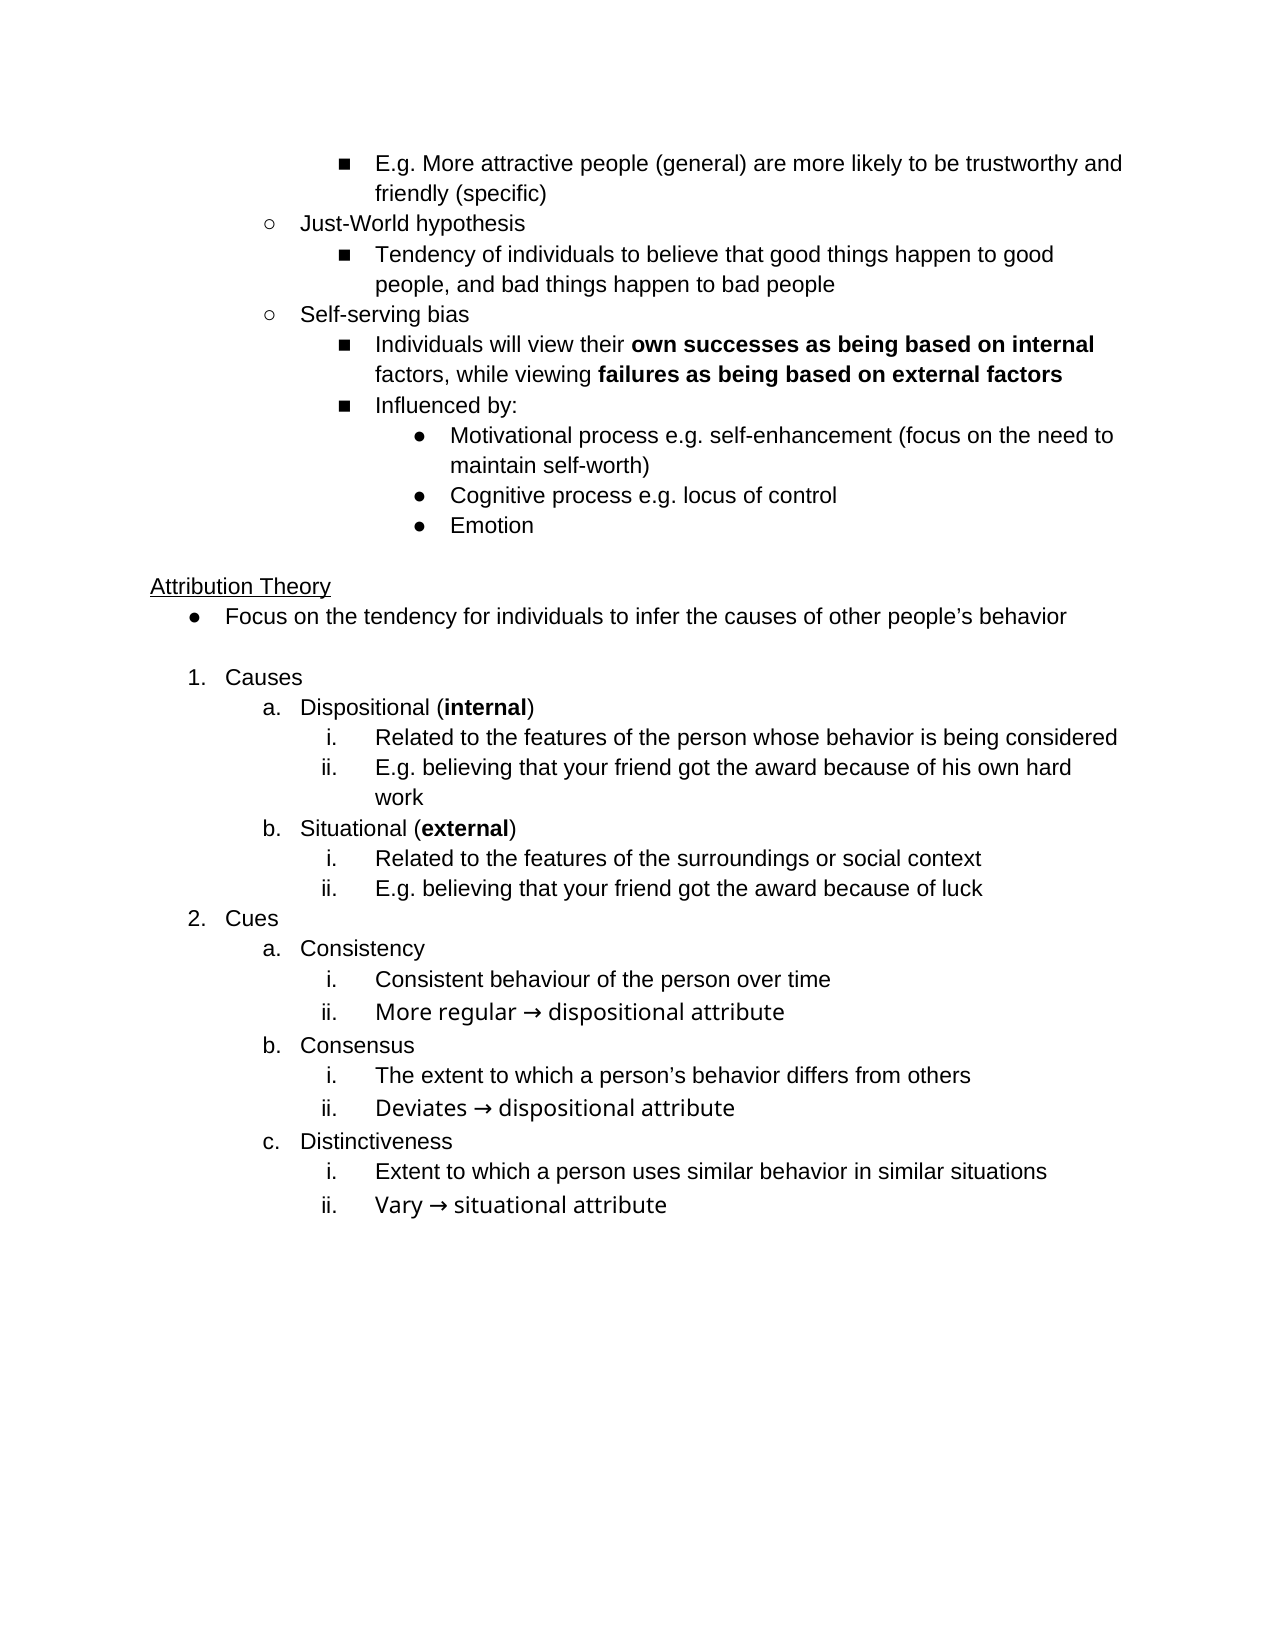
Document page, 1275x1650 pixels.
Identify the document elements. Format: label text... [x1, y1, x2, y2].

list Consistency [262, 935, 1125, 962]
list Related to the features of the person whose behavior is being considered [337, 724, 1125, 750]
list Emotion [412, 512, 1125, 539]
list Related to the features of the surroundings or social context [337, 845, 1125, 871]
list Dispositional (internal) [262, 694, 1125, 720]
list E.g. More attractive people (general) are more likely to be trustworthy and friendly (specific) [337, 150, 1125, 207]
list Individuals will view their own successes as being based on internal factors, while viewing failures as being based on external factors [337, 331, 1125, 388]
list Cognitive process e.g. locus of control [412, 482, 1125, 509]
text Attribution Theory [150, 573, 1125, 599]
list Motivational process e.g. self-enhancement (focus on the need to maintain self-worth) [412, 422, 1125, 478]
list Causes [187, 663, 1125, 690]
list Cues [187, 905, 1125, 932]
list Self-serving bias [262, 301, 1125, 327]
list Distinctiveness [262, 1128, 1125, 1154]
list Influenced by: [337, 392, 1125, 418]
list Extent to which a person uses similar behavior in similar situations [337, 1158, 1125, 1185]
list Consistent behaviour of the person over time [337, 966, 1125, 992]
list Consensus [262, 1032, 1125, 1058]
list Vary → situational attribute [337, 1188, 1125, 1220]
list Focus on the tendency for individuals to infer the causes of other people’s behavior [187, 603, 1125, 629]
list Deviates → dispositional attribute [337, 1092, 1125, 1123]
list E.g. believing that your friend got the award because of luck [337, 875, 1125, 901]
list Just-World hypothesis [262, 210, 1125, 237]
list E.g. believing that your friend got the award because of his own hard work [337, 754, 1125, 811]
list Tendency of individuals to believe that good things happen to good people, and bad things happen to bad people [337, 241, 1125, 297]
list More regular → dispositional attribute [337, 996, 1125, 1027]
list Situational (external) [262, 814, 1125, 841]
list The extent to which a person’s behavior differs from others [337, 1062, 1125, 1088]
